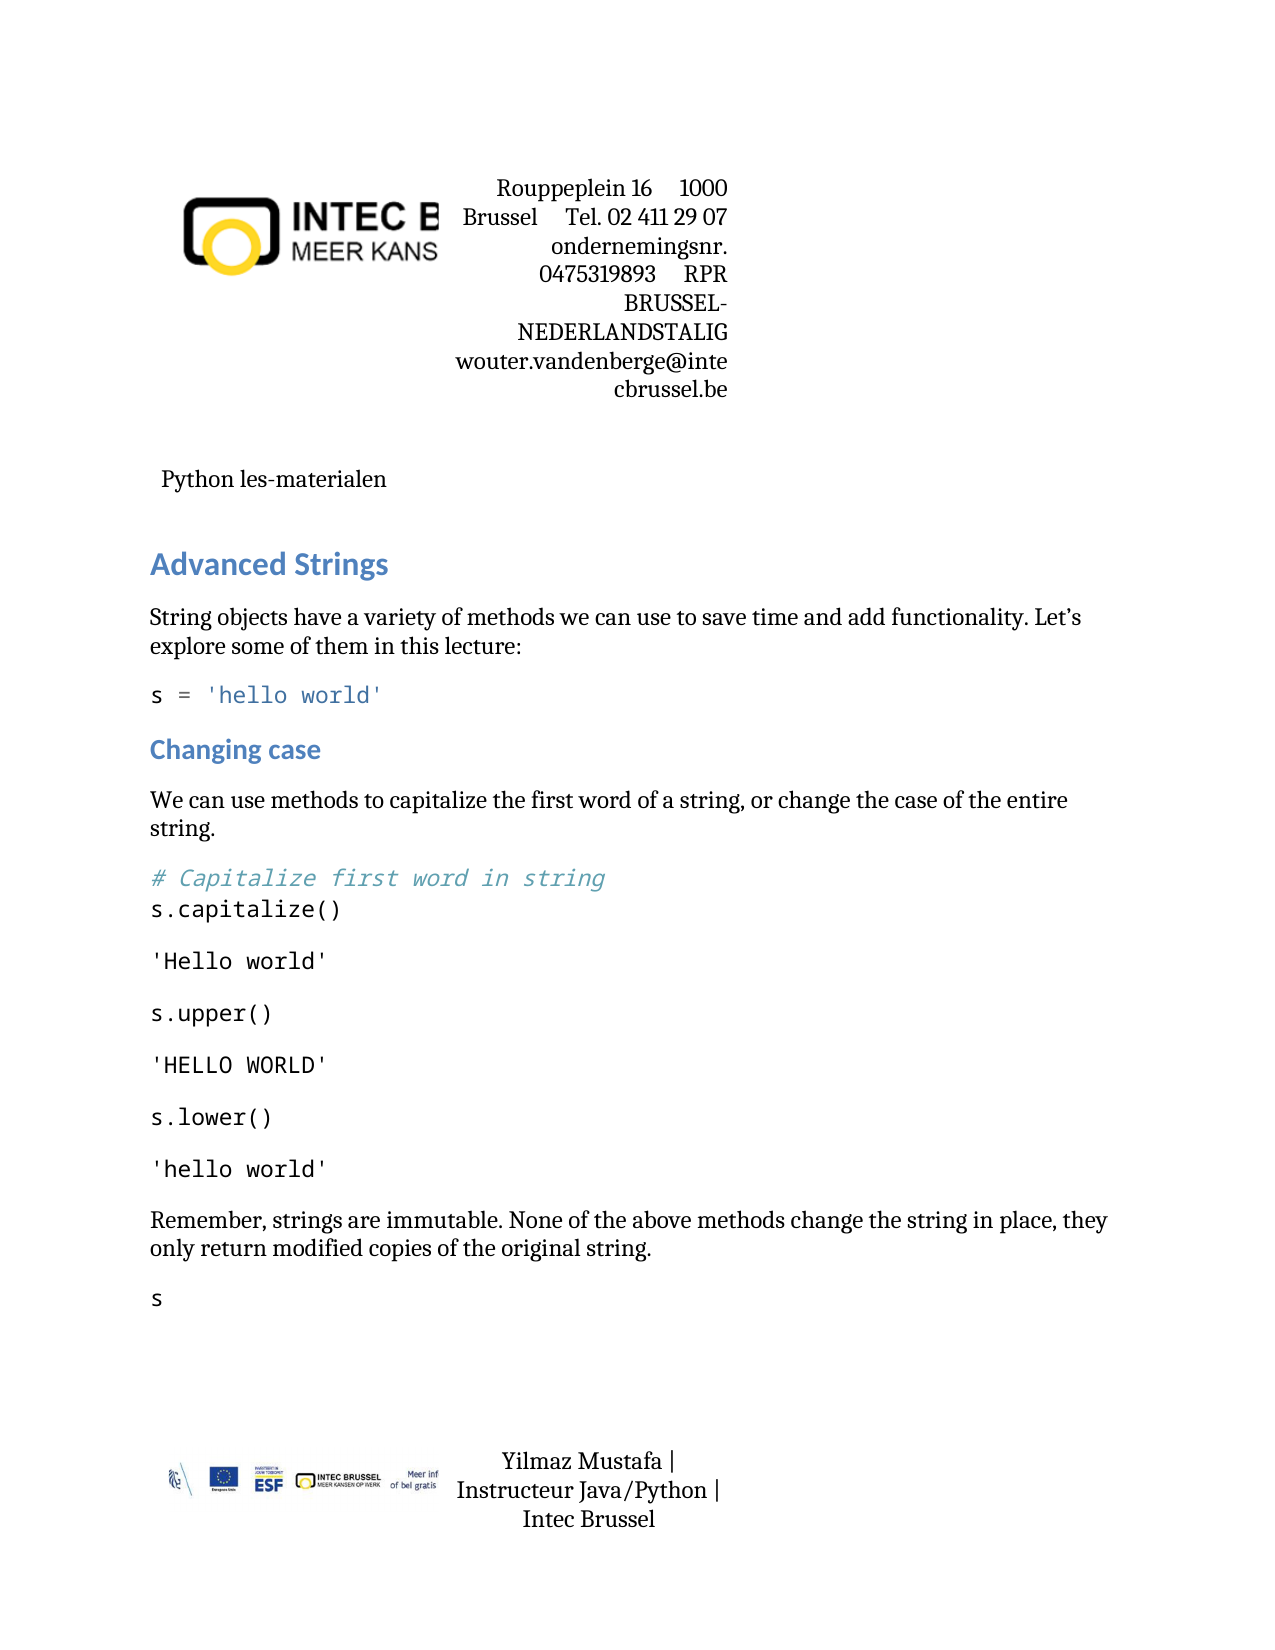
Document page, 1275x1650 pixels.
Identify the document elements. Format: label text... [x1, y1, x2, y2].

text s [150, 1282, 1125, 1313]
text 'Hello world' [150, 945, 1125, 976]
text We can use methods to capitalize the first word of a string, or change the case of the entire string. [150, 786, 1125, 843]
text Remember, strings are immutable. None of the above methods change the string in place, they only return modified copies of the original string. [150, 1206, 1125, 1263]
subtitle Advanced Strings [150, 543, 1125, 584]
text 'hello world' [150, 1153, 1125, 1185]
text String objects have a variety of methods we can use to save time and add functionality. Let’s explore some of them in this lecture: [150, 603, 1125, 660]
text s.lower() [150, 1101, 1125, 1133]
picture [168, 174, 439, 293]
text s = 'hello world' [150, 679, 1125, 710]
picture [168, 1447, 439, 1512]
text s.upper() [150, 997, 1125, 1028]
text 'HELLO WORLD' [150, 1049, 1125, 1081]
text # Capitalize first word in string s.capitalize() [150, 862, 1125, 924]
text Python les-materialen [150, 464, 1125, 493]
subtitle Changing case [150, 731, 1125, 767]
